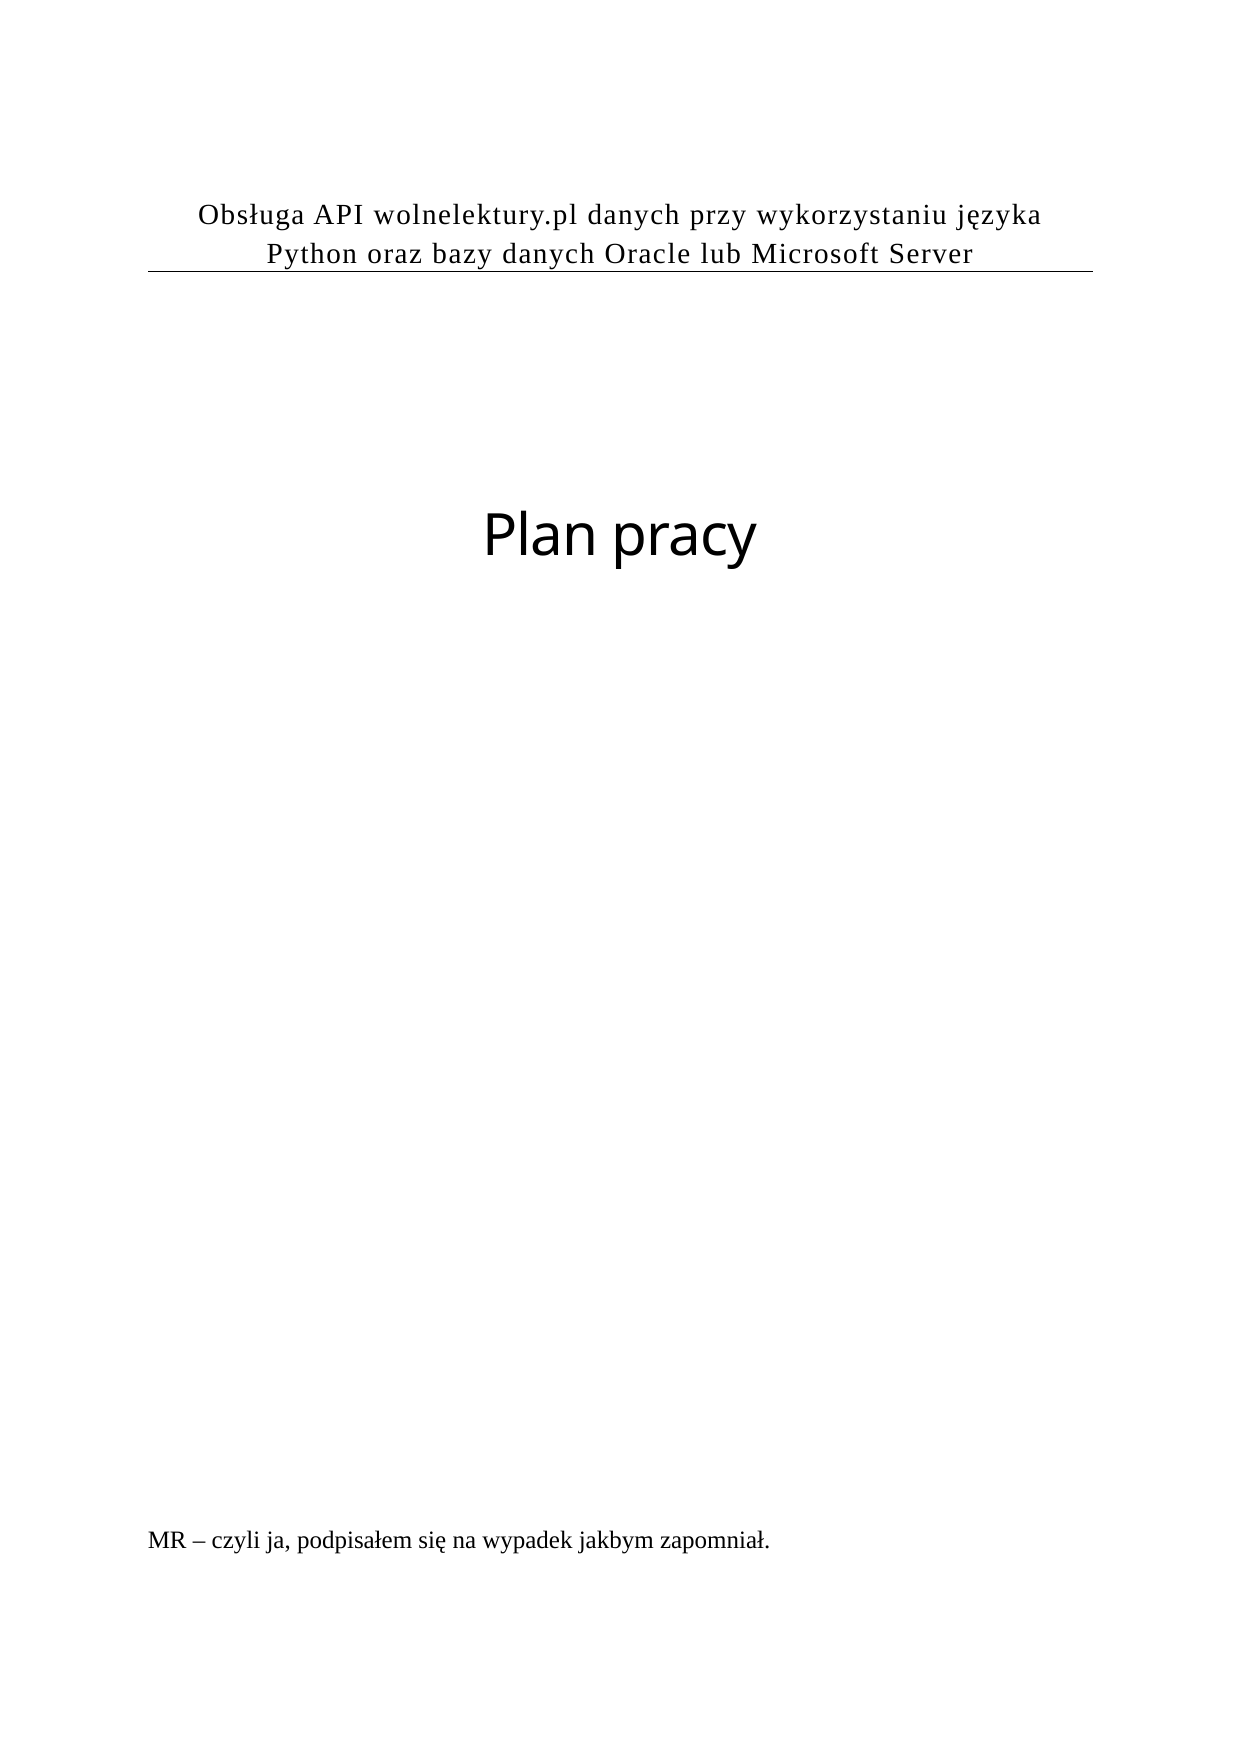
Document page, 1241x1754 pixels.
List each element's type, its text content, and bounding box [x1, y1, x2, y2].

title Plan pracy [148, 493, 1093, 572]
text MR – czyli ja, podpisałem się na wypadek jakbym zapomniał. [148, 1525, 1093, 1553]
subtitle Obsługa API wolnelektury.pl danych przy wykorzystaniu języka Python oraz bazy danych Oracle lub Microsoft Server [148, 197, 1093, 271]
